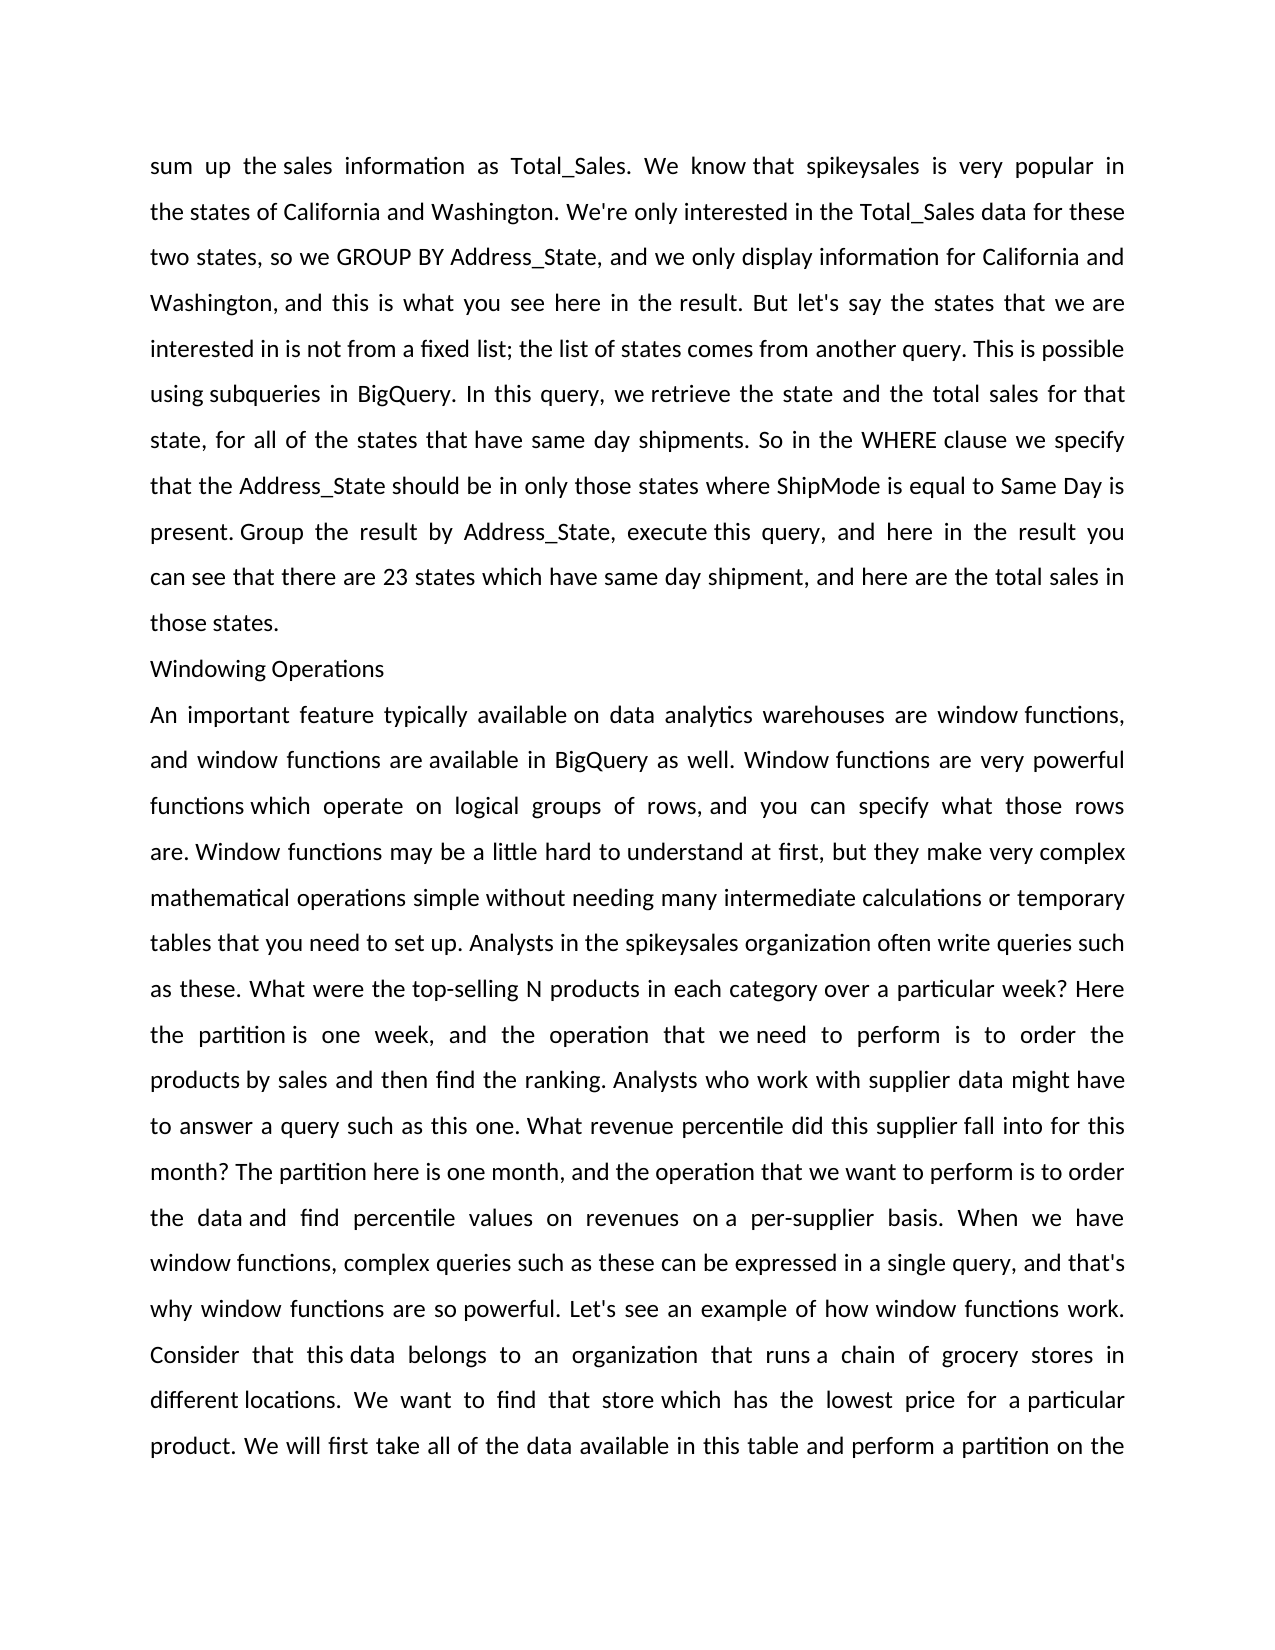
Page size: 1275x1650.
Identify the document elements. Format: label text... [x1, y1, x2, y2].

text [150, 699, 1125, 1461]
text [150, 150, 1125, 638]
text Windowing Operations [150, 653, 1125, 683]
